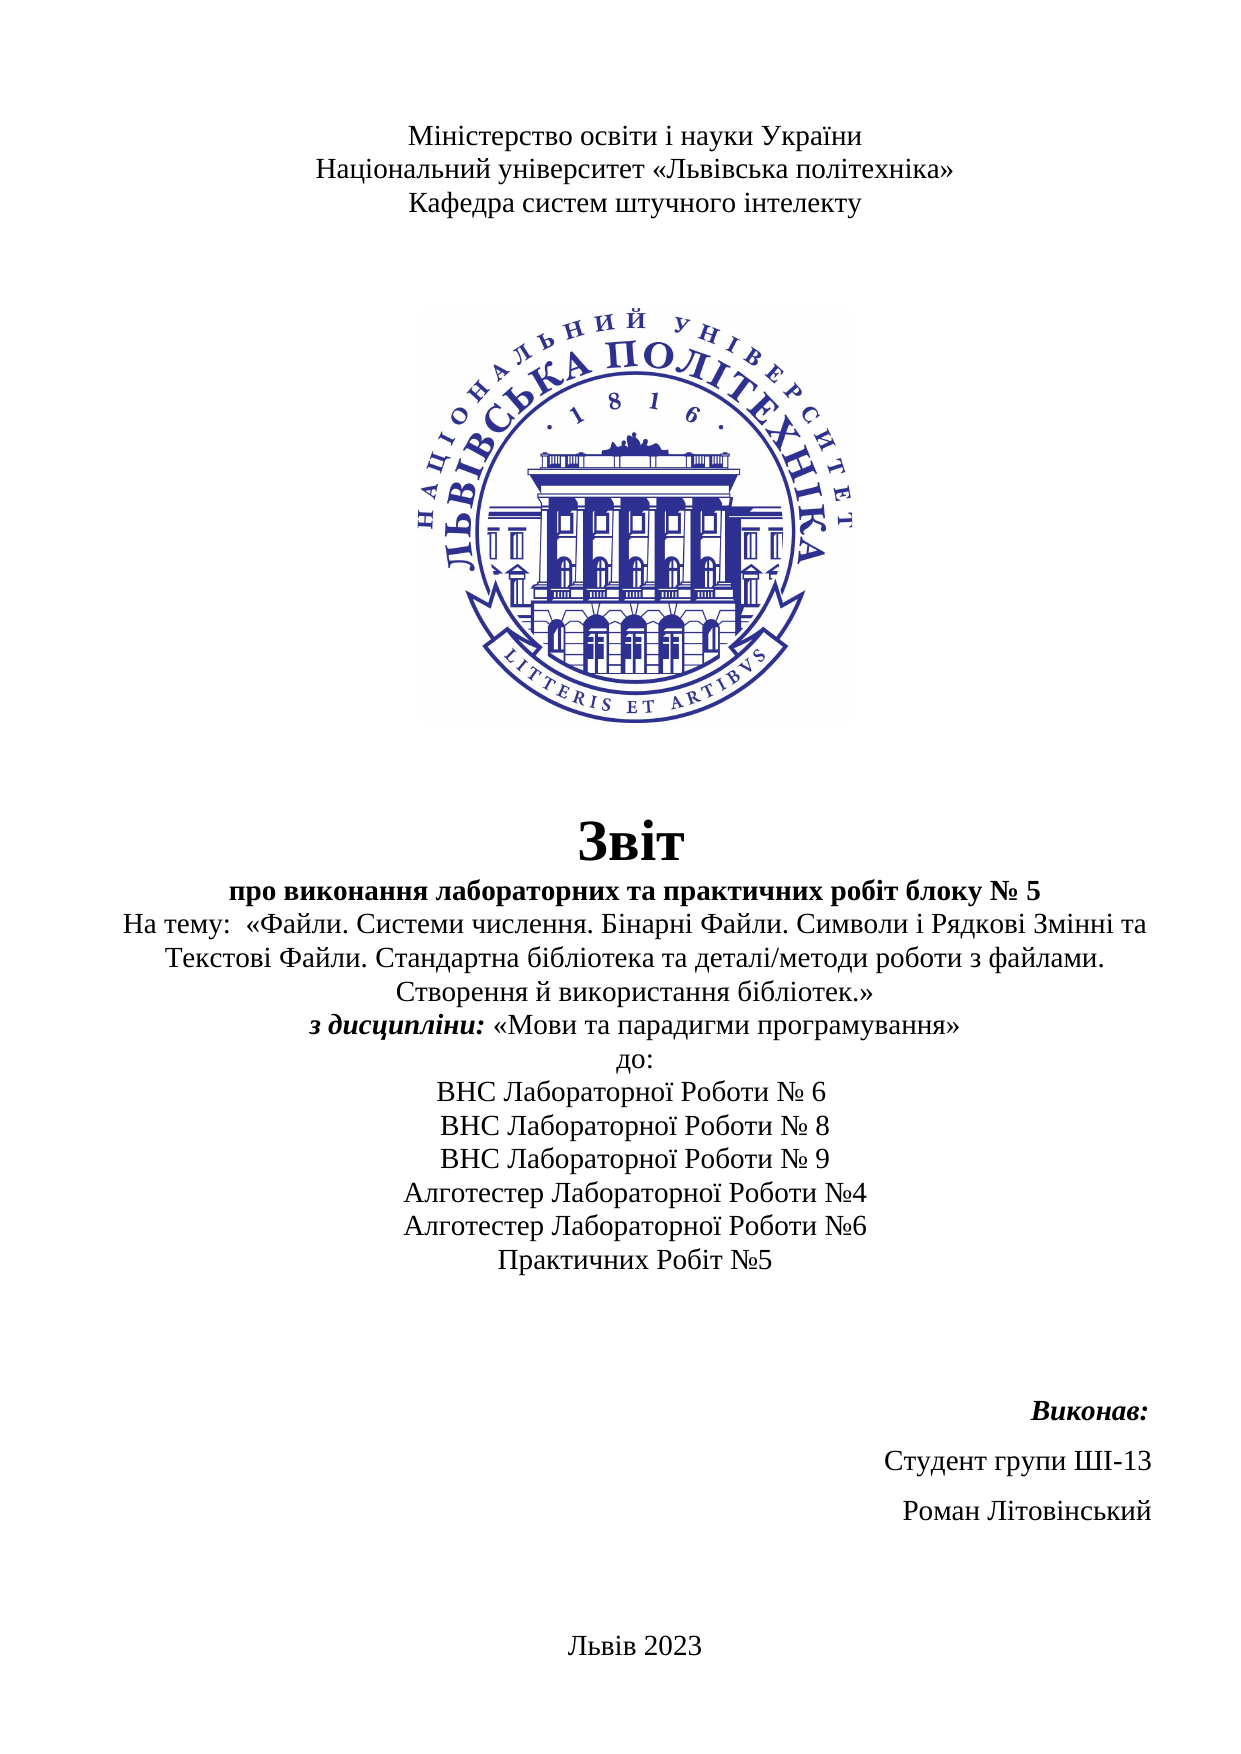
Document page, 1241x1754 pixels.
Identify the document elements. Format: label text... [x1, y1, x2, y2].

text Звіт [118, 806, 1152, 873]
text Алготестер Лабораторної Роботи №6 [118, 1208, 1152, 1242]
text Роман Літовінський [118, 1493, 1152, 1527]
text ВНС Лабораторної Роботи № 6 [118, 1074, 1152, 1108]
text Кафедра систем штучного інтелекту [118, 185, 1152, 219]
text Національний університет «Львівська політехніка» [118, 152, 1152, 185]
picture [417, 308, 853, 723]
text Міністерство освіти і науки України [118, 118, 1152, 152]
text про виконання лабораторних та практичних робіт блоку № 5 [118, 873, 1152, 907]
text Виконав: [118, 1393, 1152, 1426]
text з дисципліни: «Мови та парадигми програмування» [118, 1007, 1152, 1041]
text Практичних Робіт №5 [118, 1242, 1152, 1276]
text Алготестер Лабораторної Роботи №4 [118, 1175, 1152, 1208]
text ВНС Лабораторної Роботи № 8 [118, 1108, 1152, 1141]
text ВНС Лабораторної Роботи № 9 [118, 1141, 1152, 1175]
text Студент групи ШІ-13 [118, 1443, 1152, 1476]
text до: [118, 1041, 1152, 1074]
text На тему: «Файли. Системи числення. Бінарні Файли. Символи і Рядкові Змінні та Текстові Файли. Стандартна бібліотека та деталі/методи роботи з файлами. Створення й використання бібліотек.» [118, 907, 1152, 1007]
